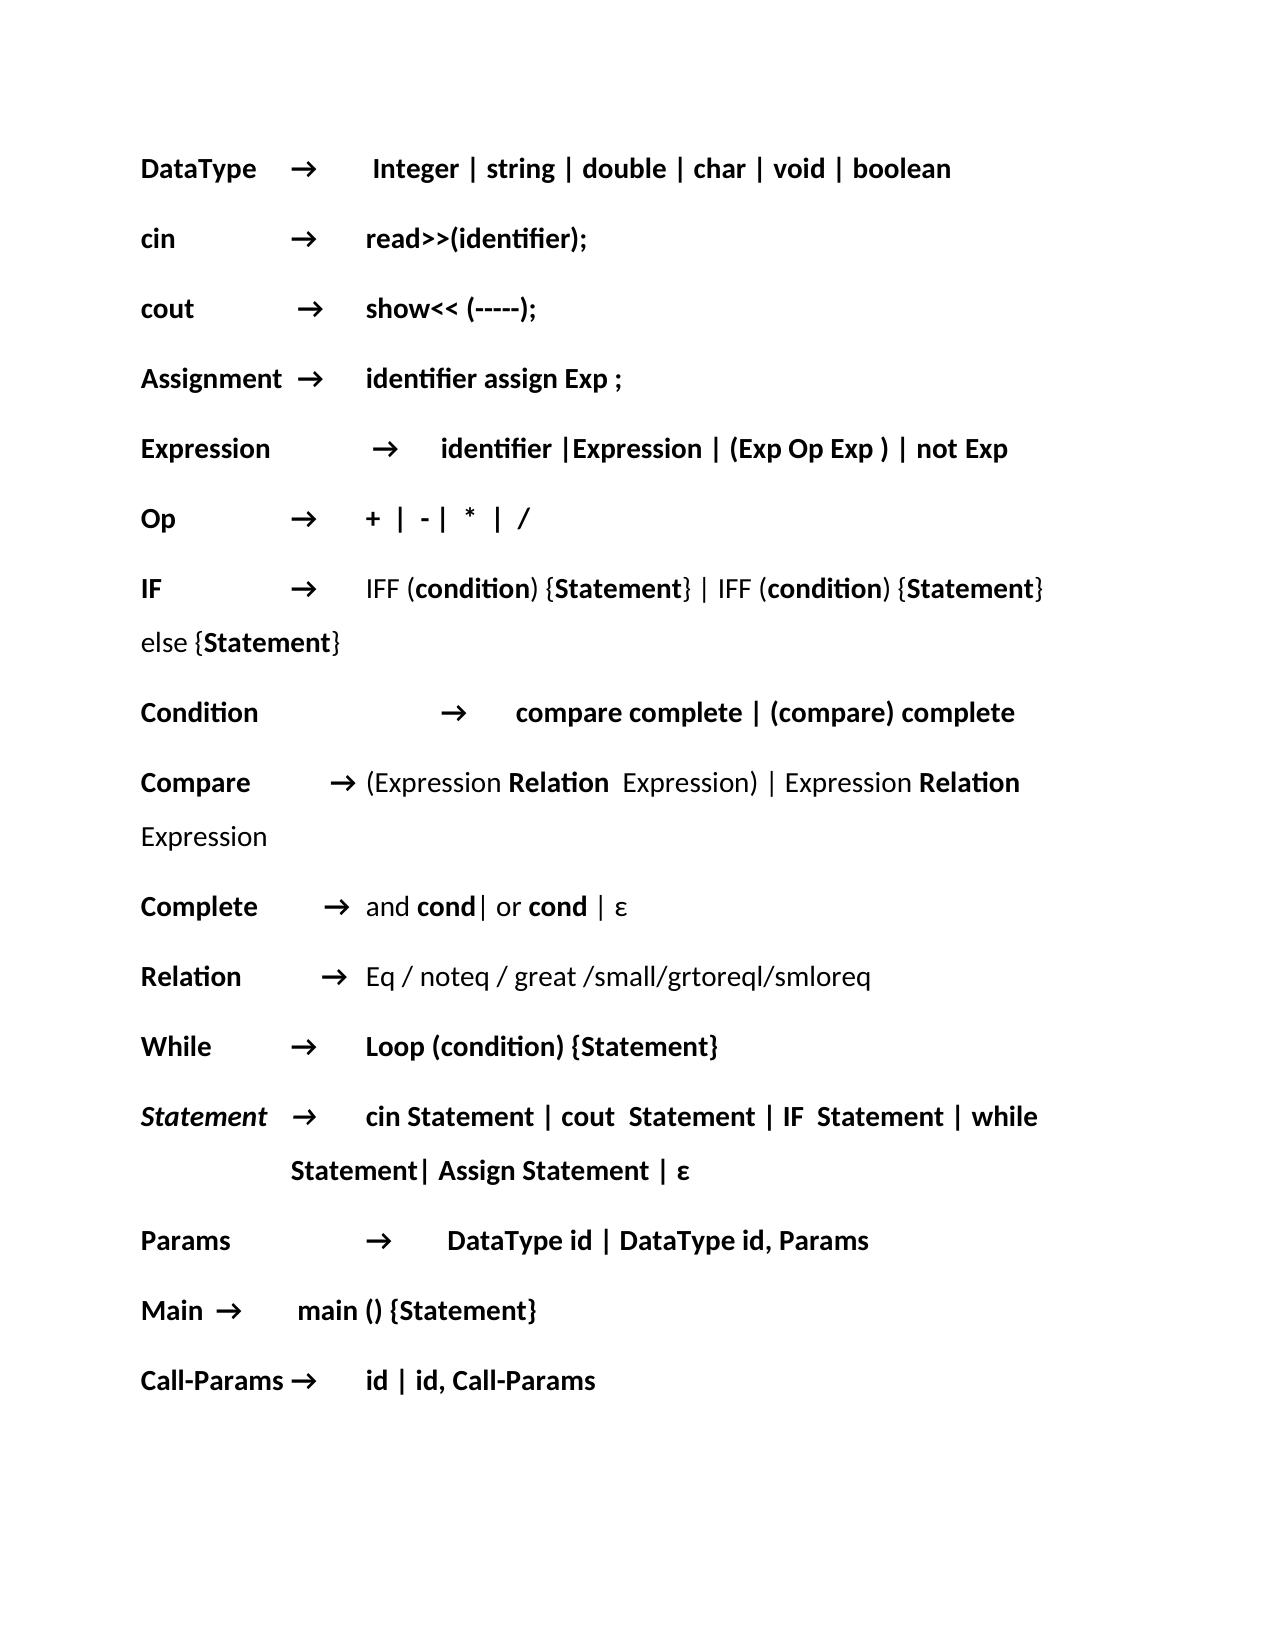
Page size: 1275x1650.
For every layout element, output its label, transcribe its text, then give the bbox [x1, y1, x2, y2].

text DataType → Integer | string | double | char | void | boolean [141, 150, 1087, 186]
text Compare → (Expression Relation Expression) | Expression Relation Expression [141, 764, 1087, 853]
text Assignment → identifier assign Exp ; [141, 360, 1087, 396]
text Main → main () {Statement} [141, 1292, 1087, 1327]
text Expression → identifier |Expression | (Exp Op Exp ) | not Exp [141, 430, 1087, 466]
text Call-Params → id | id, Call-Params [141, 1362, 1087, 1397]
text Statement → cin Statement | cout Statement | IF Statement | while Statement| Assign Statement | ε [141, 1098, 1087, 1187]
text IF → IFF (condition) {Statement} | IFF (condition) {Statement} else {Statement} [141, 571, 1087, 660]
text Complete → and cond| or cond | ε [141, 888, 1087, 923]
text While → Loop (condition) {Statement} [141, 1028, 1087, 1064]
text Relation → Eq / noteq / great /small/grtoreql/smloreq [141, 958, 1087, 993]
text Condition → compare complete | (compare) complete [141, 694, 1087, 730]
text Params → DataType id | DataType id, Params [141, 1222, 1087, 1257]
text Op → + | - | * | / [141, 501, 1087, 536]
text cout → show<< (-----); [141, 290, 1087, 326]
text cin → read>>(identifier); [141, 220, 1087, 256]
